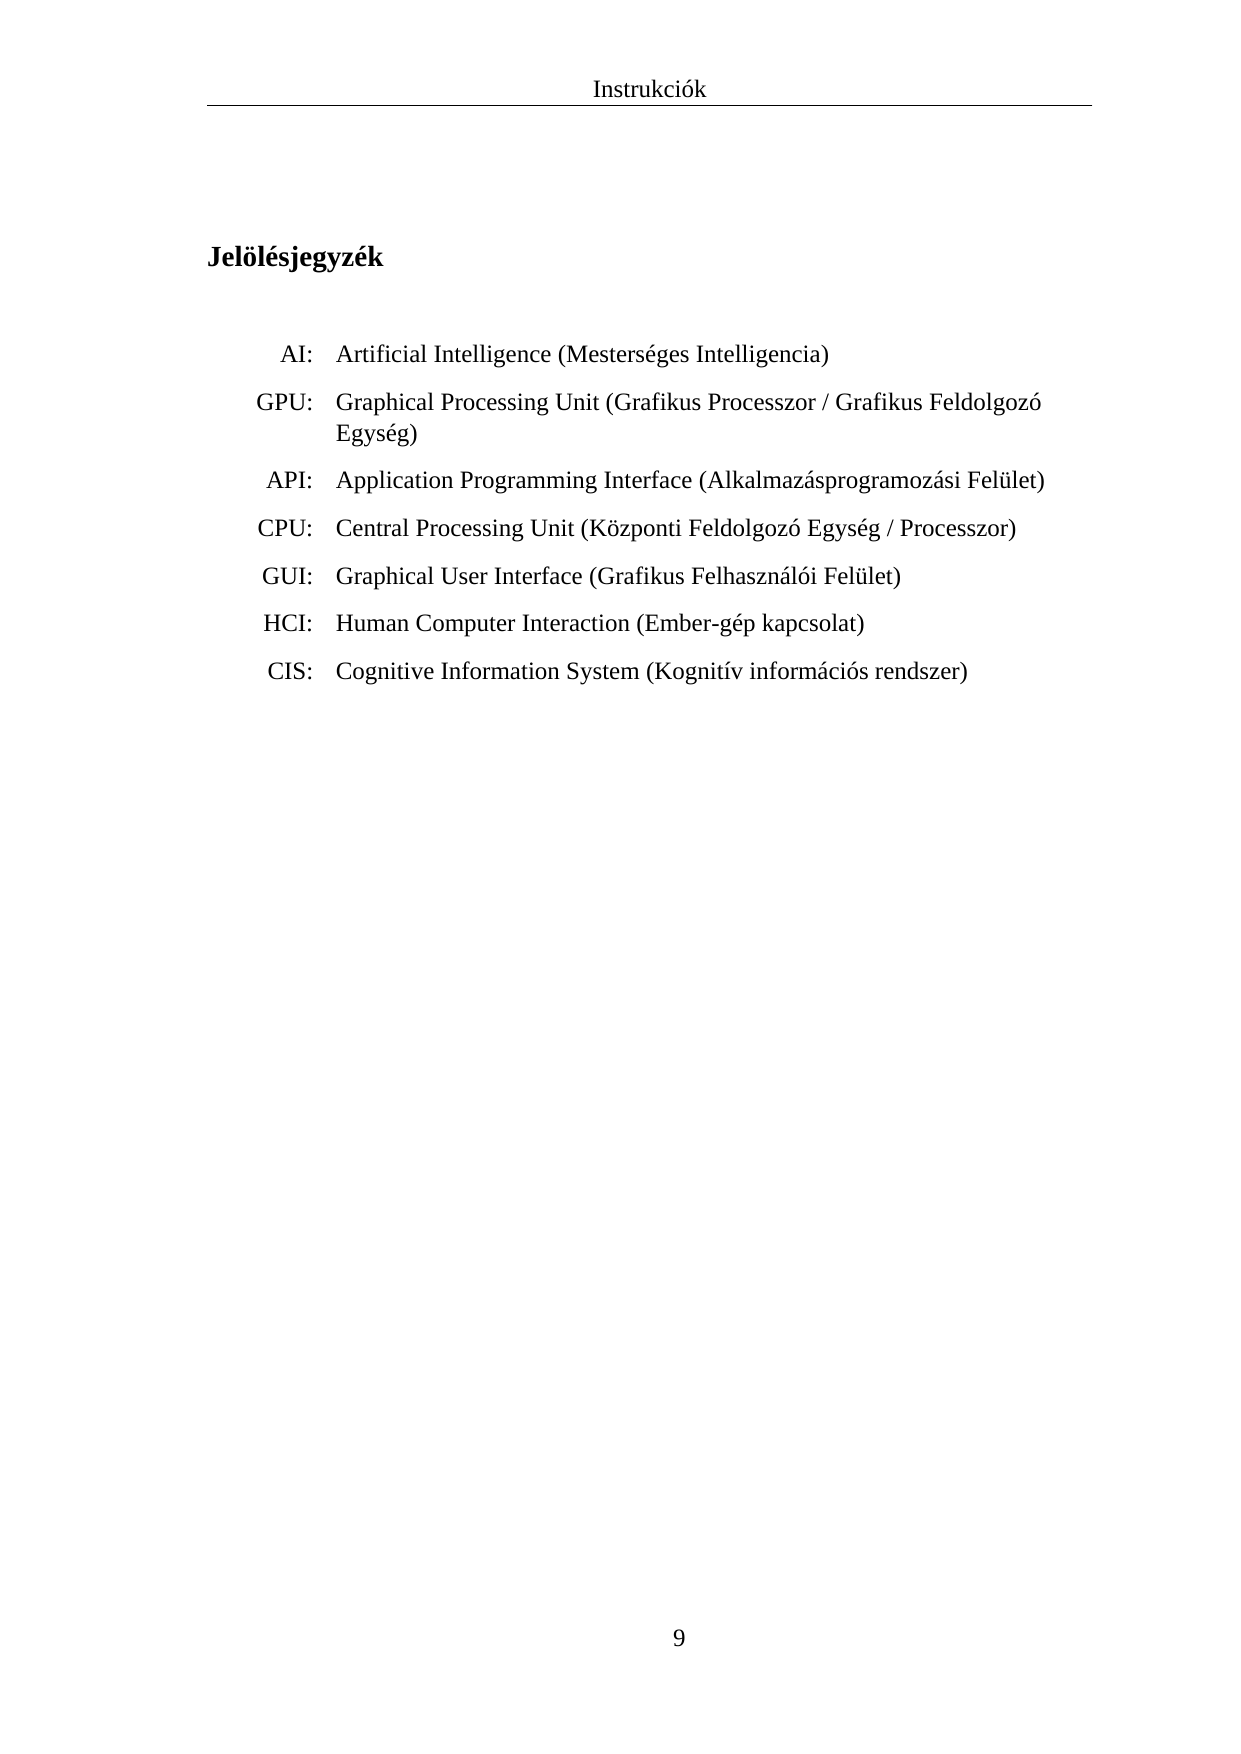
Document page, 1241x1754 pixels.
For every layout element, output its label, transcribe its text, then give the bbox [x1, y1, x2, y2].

table_header AI: [207, 339, 324, 387]
table_header Artificial Intelligence (Mesterséges Intelligencia) [324, 339, 1107, 387]
table_cell CPU: [207, 513, 324, 561]
table_cell API: [207, 465, 324, 513]
table_cell HCI: [207, 609, 324, 656]
table_cell Central Processing Unit (Központi Feldolgozó Egység / Processzor) [324, 513, 1107, 561]
table_cell GPU: [207, 387, 324, 465]
table_cell CIS: [207, 656, 324, 704]
table_cell Human Computer Interaction (Ember-gép kapcsolat) [324, 609, 1107, 656]
table_cell Graphical User Interface (Grafikus Felhasználói Felület) [324, 561, 1107, 608]
text Jelölésjegyzék [207, 239, 1092, 272]
table_cell Application Programming Interface (Alkalmazásprogramozási Felület) [324, 465, 1107, 513]
table_cell Graphical Processing Unit (Grafikus Processzor / Grafikus Feldolgozó Egység) [324, 387, 1107, 465]
table_cell Cognitive Information System (Kognitív információs rendszer) [324, 656, 1107, 704]
table_cell GUI: [207, 561, 324, 608]
